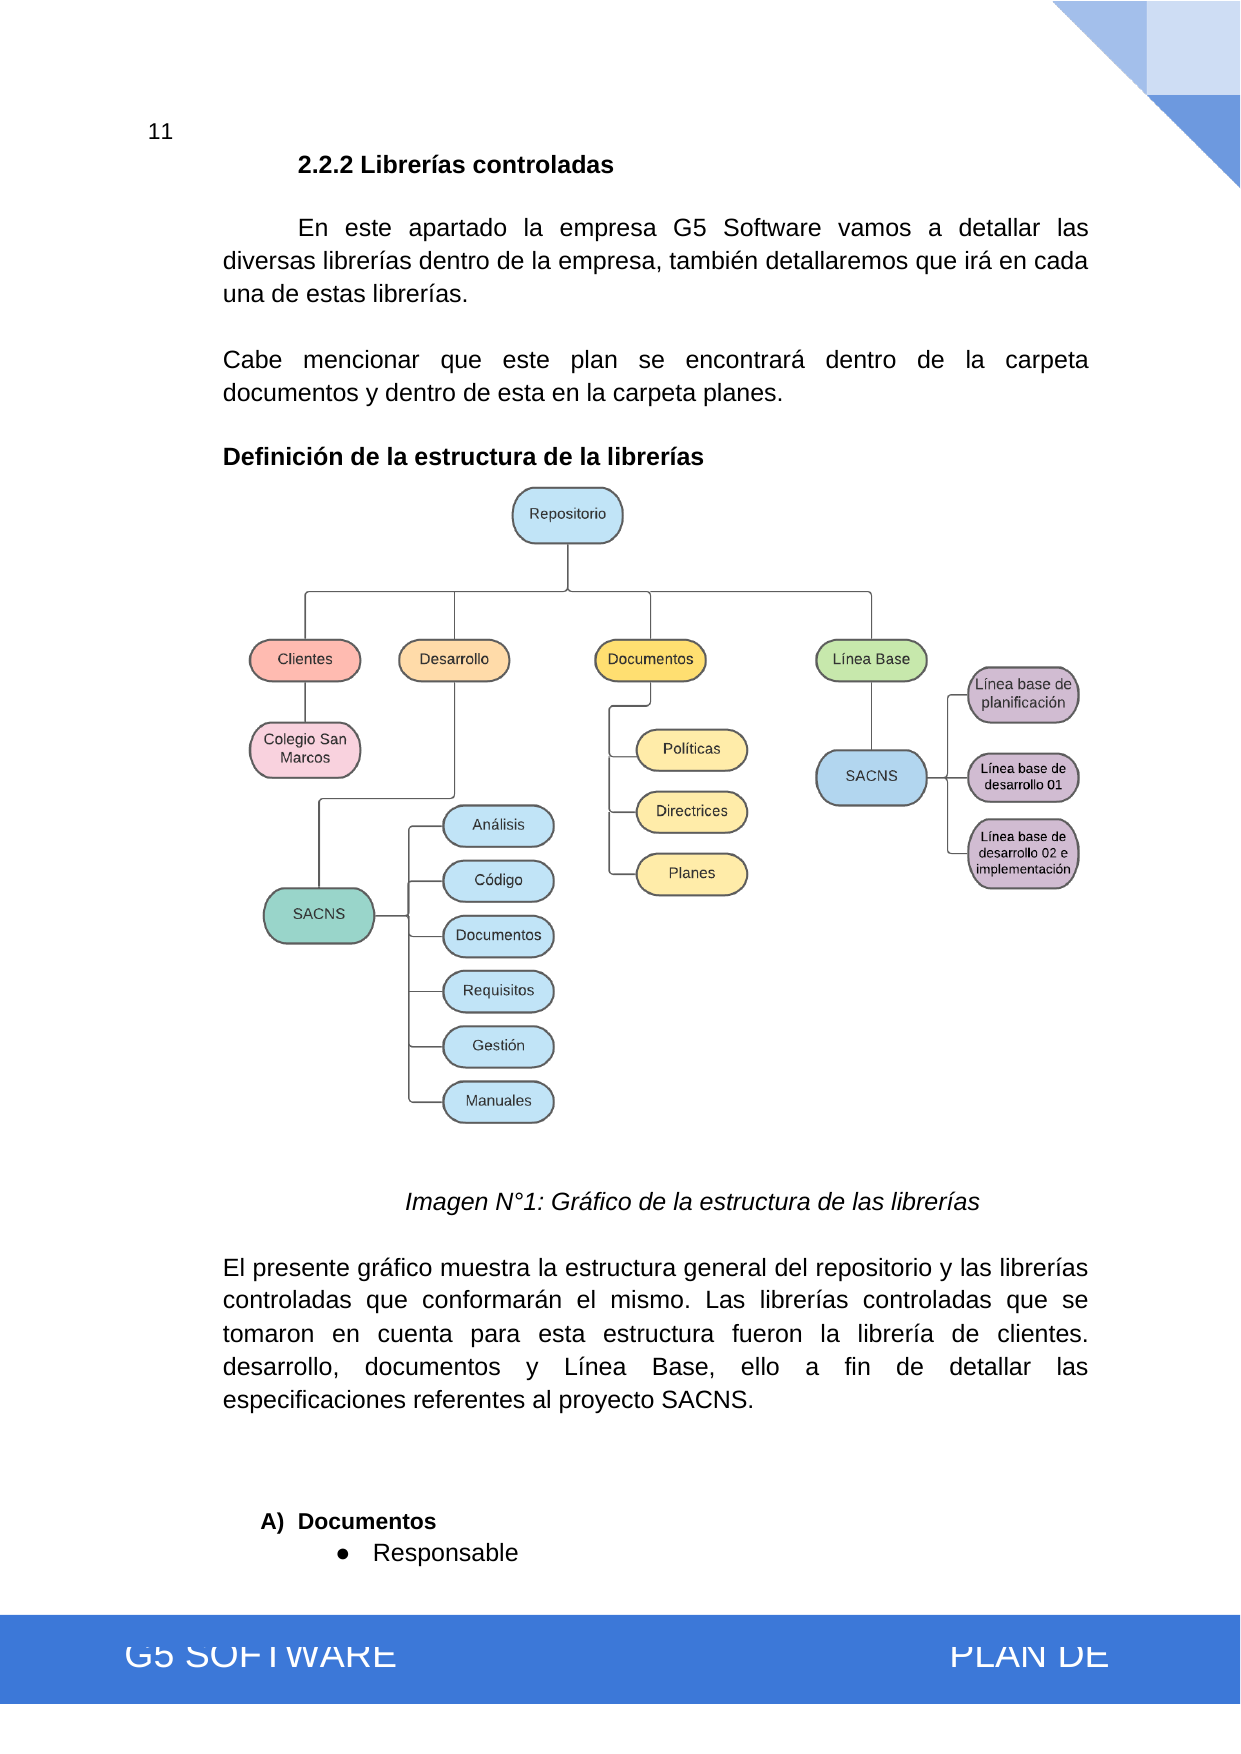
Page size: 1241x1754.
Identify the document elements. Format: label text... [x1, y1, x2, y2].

picture [1052, 1, 1241, 189]
text Cabe mencionar que este plan se encontrará dentro de la carpeta documentos y dentro de esta en la carpeta planes. [223, 345, 1090, 407]
list Responsable [335, 1538, 1090, 1567]
text En este apartado la empresa G5 Software vamos a detallar las diversas librerías dentro de la empresa, también detallaremos que irá en cada una de estas librerías. [223, 213, 1090, 308]
text Definición de la estructura de la librerías [148, 442, 1090, 470]
text El presente gráfico muestra la estructura general del repositorio y las librerías controladas que conformarán el mismo. Las librerías controladas que se tomaron en cuenta para esta estructura fueron la librería de clientes. desarrollo, documentos y Línea Base, ello a fin de detallar las especificaciones referentes al proyecto SACNS. [223, 1252, 1090, 1413]
text Imagen N°1: Gráfico de la estructura de las librerías [223, 1186, 1090, 1215]
subtitle 2.2.2 Librerías controladas [298, 150, 1090, 179]
list Documentos [260, 1508, 1090, 1534]
picture [222, 474, 1106, 1150]
